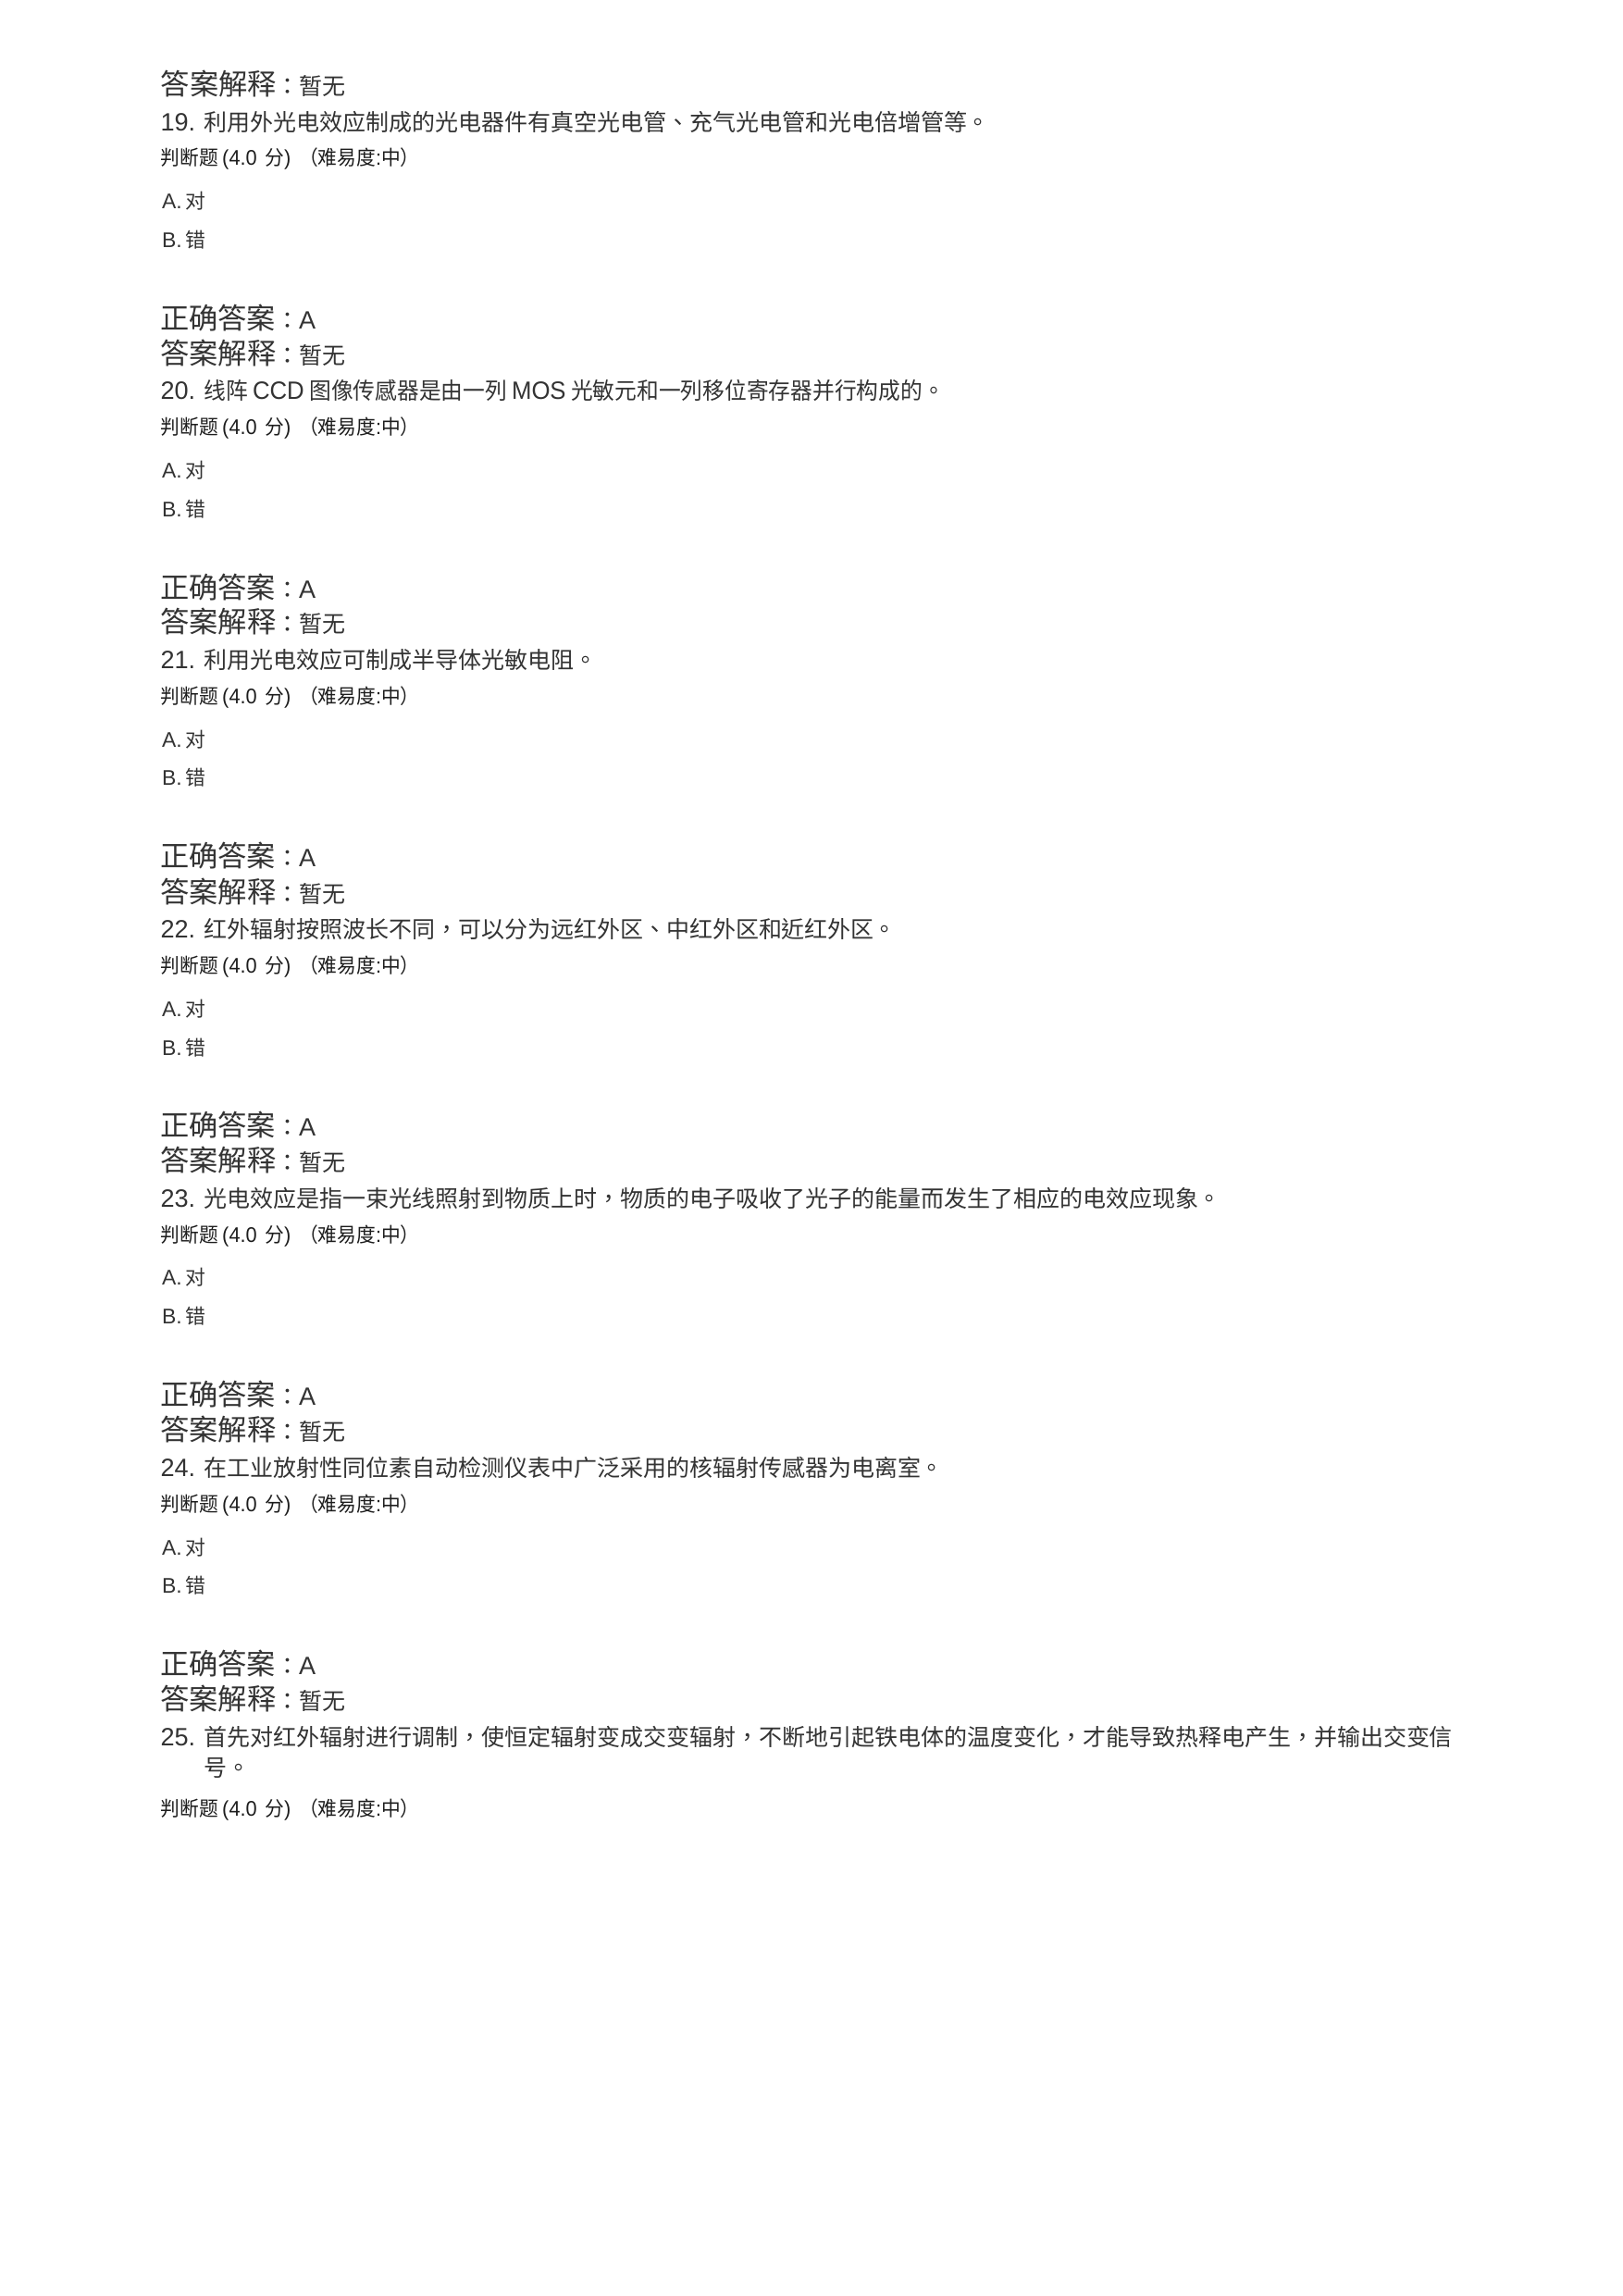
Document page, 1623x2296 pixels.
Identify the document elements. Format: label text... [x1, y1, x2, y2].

list 利⽤光电效应可制成半导体光敏电阻。 [160, 641, 1472, 676]
text 判断题 (4.0 分) （难易度:中） [160, 951, 1472, 979]
text 正确答案：A 答案解释：暂⽆ [160, 1645, 346, 1719]
list ⾸先对红外辐射进⾏调制，使恒定辐射变成交变辐射，不断地引起铁电体的温度变化，才能导致热释电产⽣，并输出交变信 [160, 1719, 1472, 1753]
text 判断题 (4.0 分) （难易度:中） [160, 1490, 1472, 1517]
list 线阵CCD图像传感器是由⼀列MOS光敏元和⼀列移位寄存器并⾏构成的。 [160, 372, 1472, 406]
text 正确答案：A 答案解释：暂⽆ [160, 300, 346, 372]
text 正确答案：A 答案解释：暂⽆ [160, 1376, 346, 1449]
text 判断题 (4.0 分) （难易度:中） [160, 1221, 1472, 1247]
list 错 [162, 1302, 1472, 1330]
list 错 [162, 764, 1472, 791]
list 对 [162, 456, 1472, 483]
text 正确答案：A 答案解释：暂⽆ [160, 569, 346, 641]
text 答案解释：暂⽆ [160, 56, 1472, 104]
list 错 [162, 1571, 1472, 1599]
text 判断题 (4.0 分) （难易度:中） [160, 1794, 1472, 1822]
text 判断题 (4.0 分) （难易度:中） [160, 682, 1472, 710]
text 号。 [204, 1753, 1472, 1782]
list 对 [162, 994, 1472, 1022]
list 光电效应是指⼀束光线照射到物质上时，物质的电⼦吸收了光⼦的能量⽽发⽣了相应的电效应现象。 [160, 1180, 1472, 1214]
list 错 [162, 1033, 1472, 1061]
text 判断题 (4.0 分) （难易度:中） [160, 413, 1472, 441]
list 对 [162, 1533, 1472, 1560]
list 对 [162, 187, 1472, 215]
list 对 [162, 726, 1472, 752]
list 错 [162, 226, 1472, 253]
text 正确答案：A 答案解释：暂⽆ [160, 1108, 346, 1180]
text 正确答案：A 答案解释：暂⽆ [160, 838, 346, 911]
list 红外辐射按照波⻓不同，可以分为远红外区、中红外区和近红外区。 [160, 911, 1472, 945]
list 对 [162, 1264, 1472, 1291]
text 判断题 (4.0 分) （难易度:中） [160, 143, 1472, 171]
list 错 [162, 494, 1472, 522]
list 在⼯业放射性同位素⾃动检测仪表中⼴泛采⽤的核辐射传感器为电离室。 [160, 1449, 1472, 1483]
list 利⽤外光电效应制成的光电器件有真空光电管、充⽓光电管和光电倍增管等。 [160, 104, 1472, 137]
